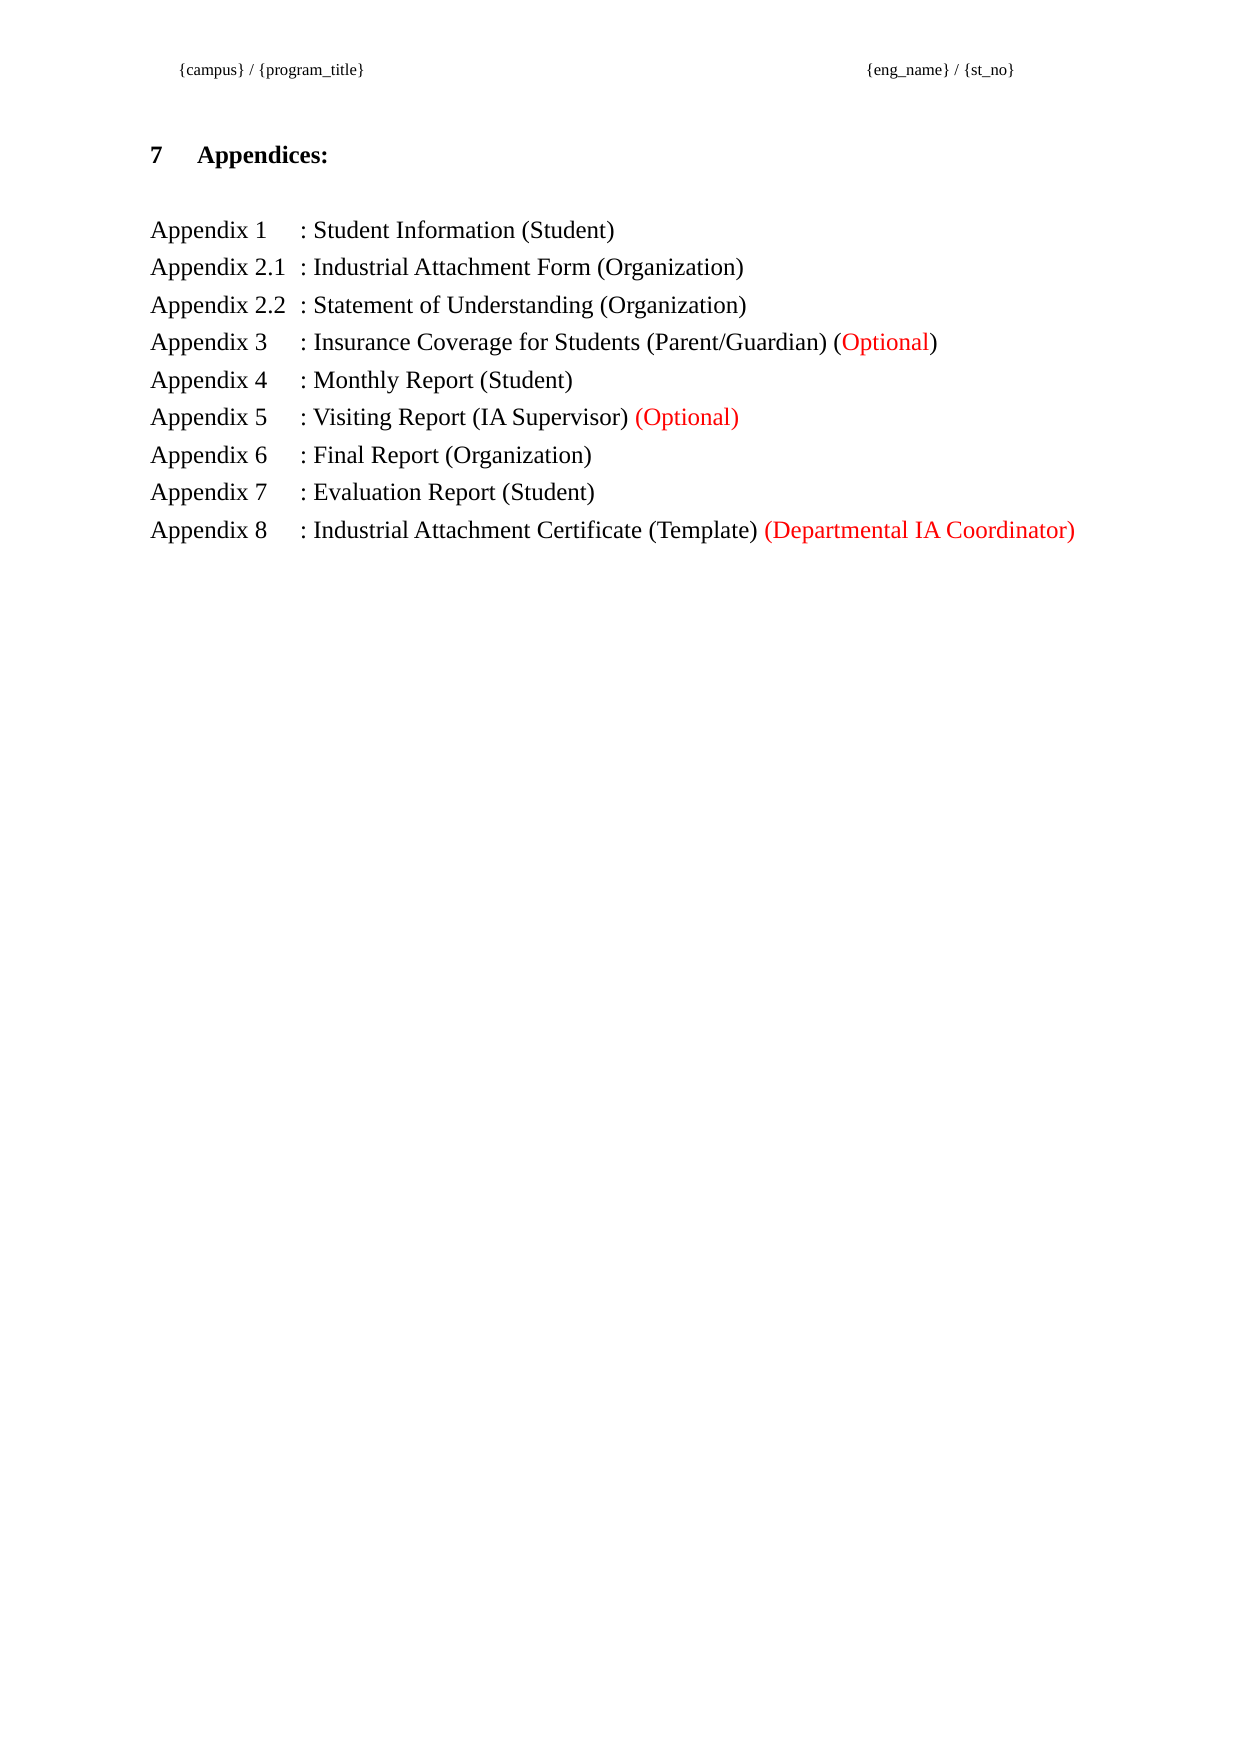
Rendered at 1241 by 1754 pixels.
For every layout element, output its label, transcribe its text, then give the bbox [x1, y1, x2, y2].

text 7 Appendices: [150, 135, 1090, 173]
text Appendix 8 : Industrial Attachment Certificate (Template) (Departmental IA Coordinator) [150, 510, 1090, 548]
text Appendix 4 : Monthly Report (Student) [150, 360, 1090, 398]
text Appendix 5 : Visiting Report (IA Supervisor) (Optional) [150, 398, 1090, 435]
text Appendix 1 : Student Information (Student) [150, 210, 1090, 248]
text Appendix 2.2 : Statement of Understanding (Organization) [150, 285, 1090, 323]
text Appendix 6 : Final Report (Organization) [150, 435, 1090, 473]
text Appendix 3 : Insurance Coverage for Students (Parent/Guardian) (Optional) [150, 323, 1090, 360]
text Appendix 2.1 : Industrial Attachment Form (Organization) [150, 248, 1090, 285]
text Appendix 7 : Evaluation Report (Student) [150, 473, 1090, 510]
